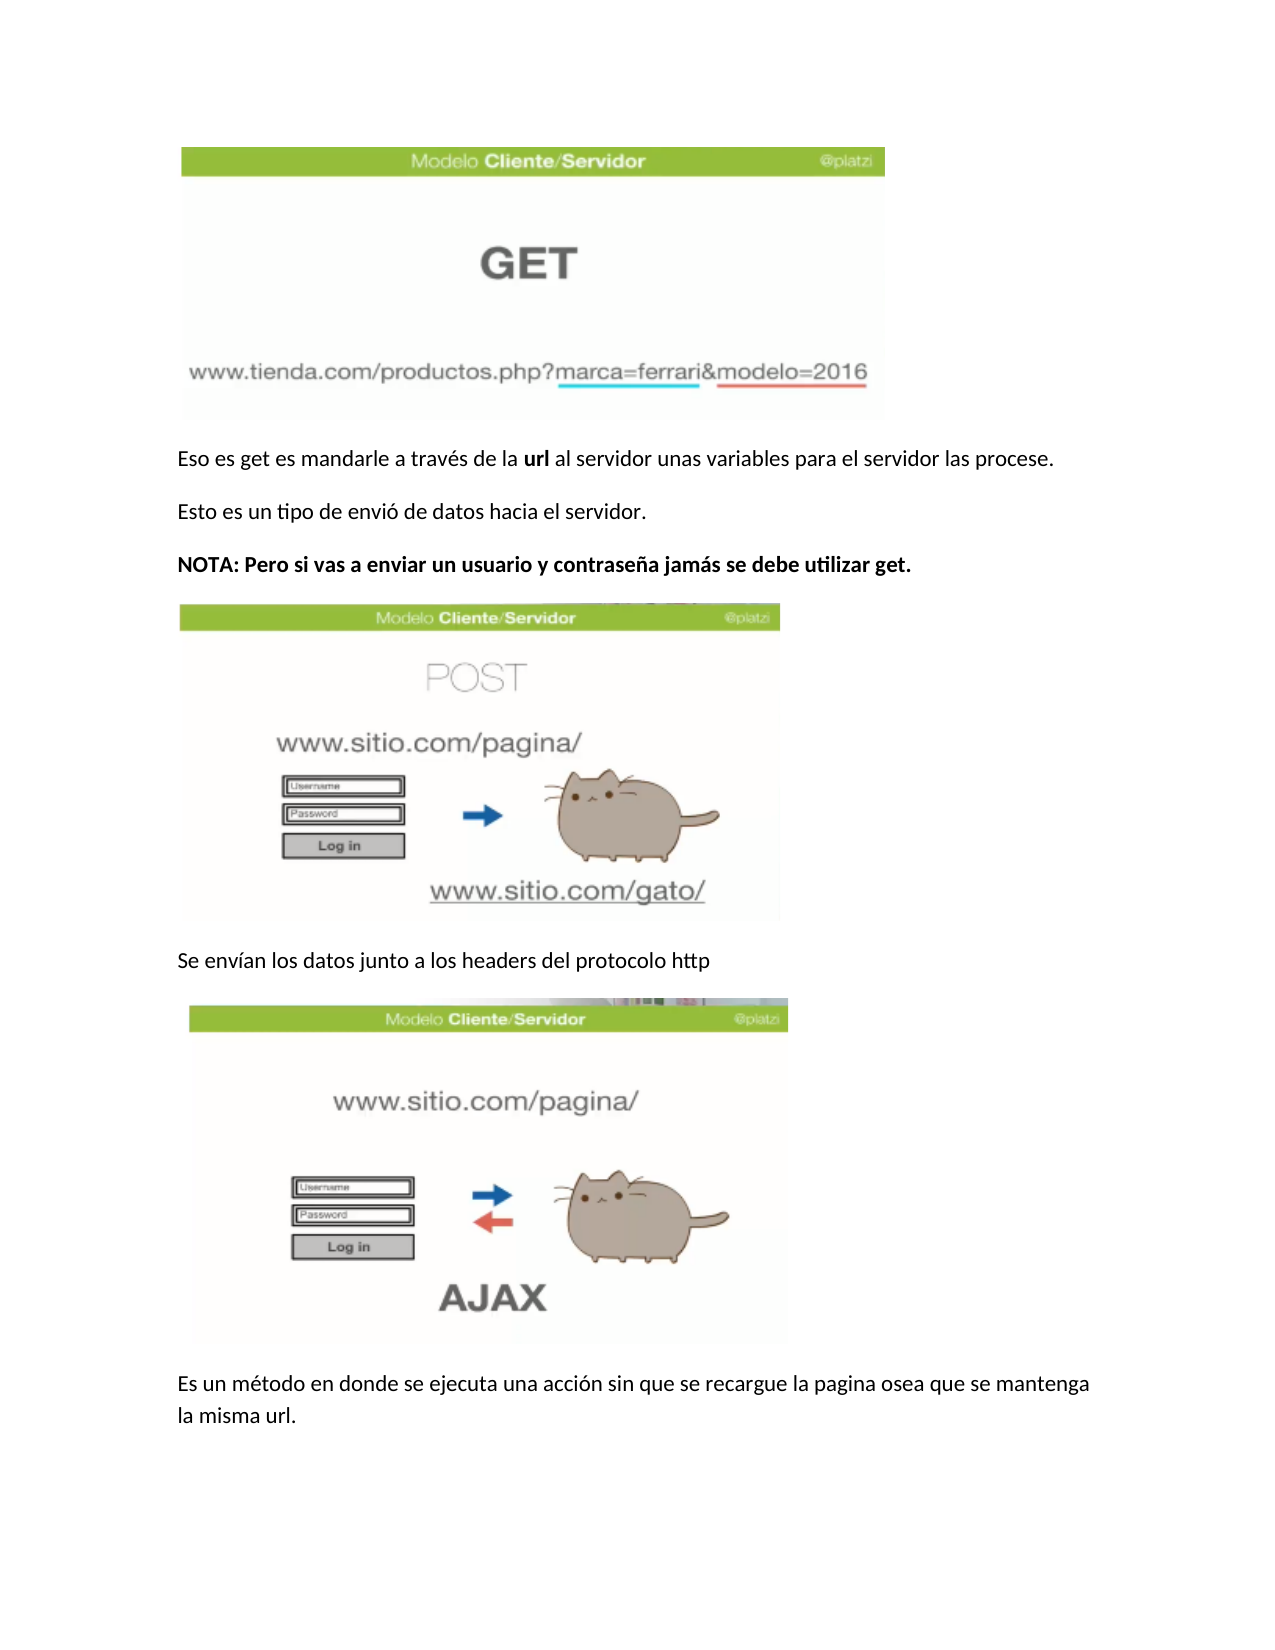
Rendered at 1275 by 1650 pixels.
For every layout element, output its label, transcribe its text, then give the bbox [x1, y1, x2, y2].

text Esto es un tipo de envió de datos hacia el servidor. [177, 497, 1098, 526]
picture [177, 147, 885, 420]
text Es un método en donde se ejecuta una acción sin que se recargue la pagina osea que se mantenga la misma url. [177, 1369, 1098, 1429]
text Eso es get es mandarle a través de la url al servidor unas variables para el servidor las procese. [177, 444, 1098, 472]
picture [177, 998, 789, 1344]
picture [177, 603, 781, 921]
text NOTA: Pero si vas a enviar un usuario y contraseña jamás se debe utilizar get. [177, 551, 1098, 578]
text Se envían los datos junto a los headers del protocolo http [177, 946, 1098, 974]
